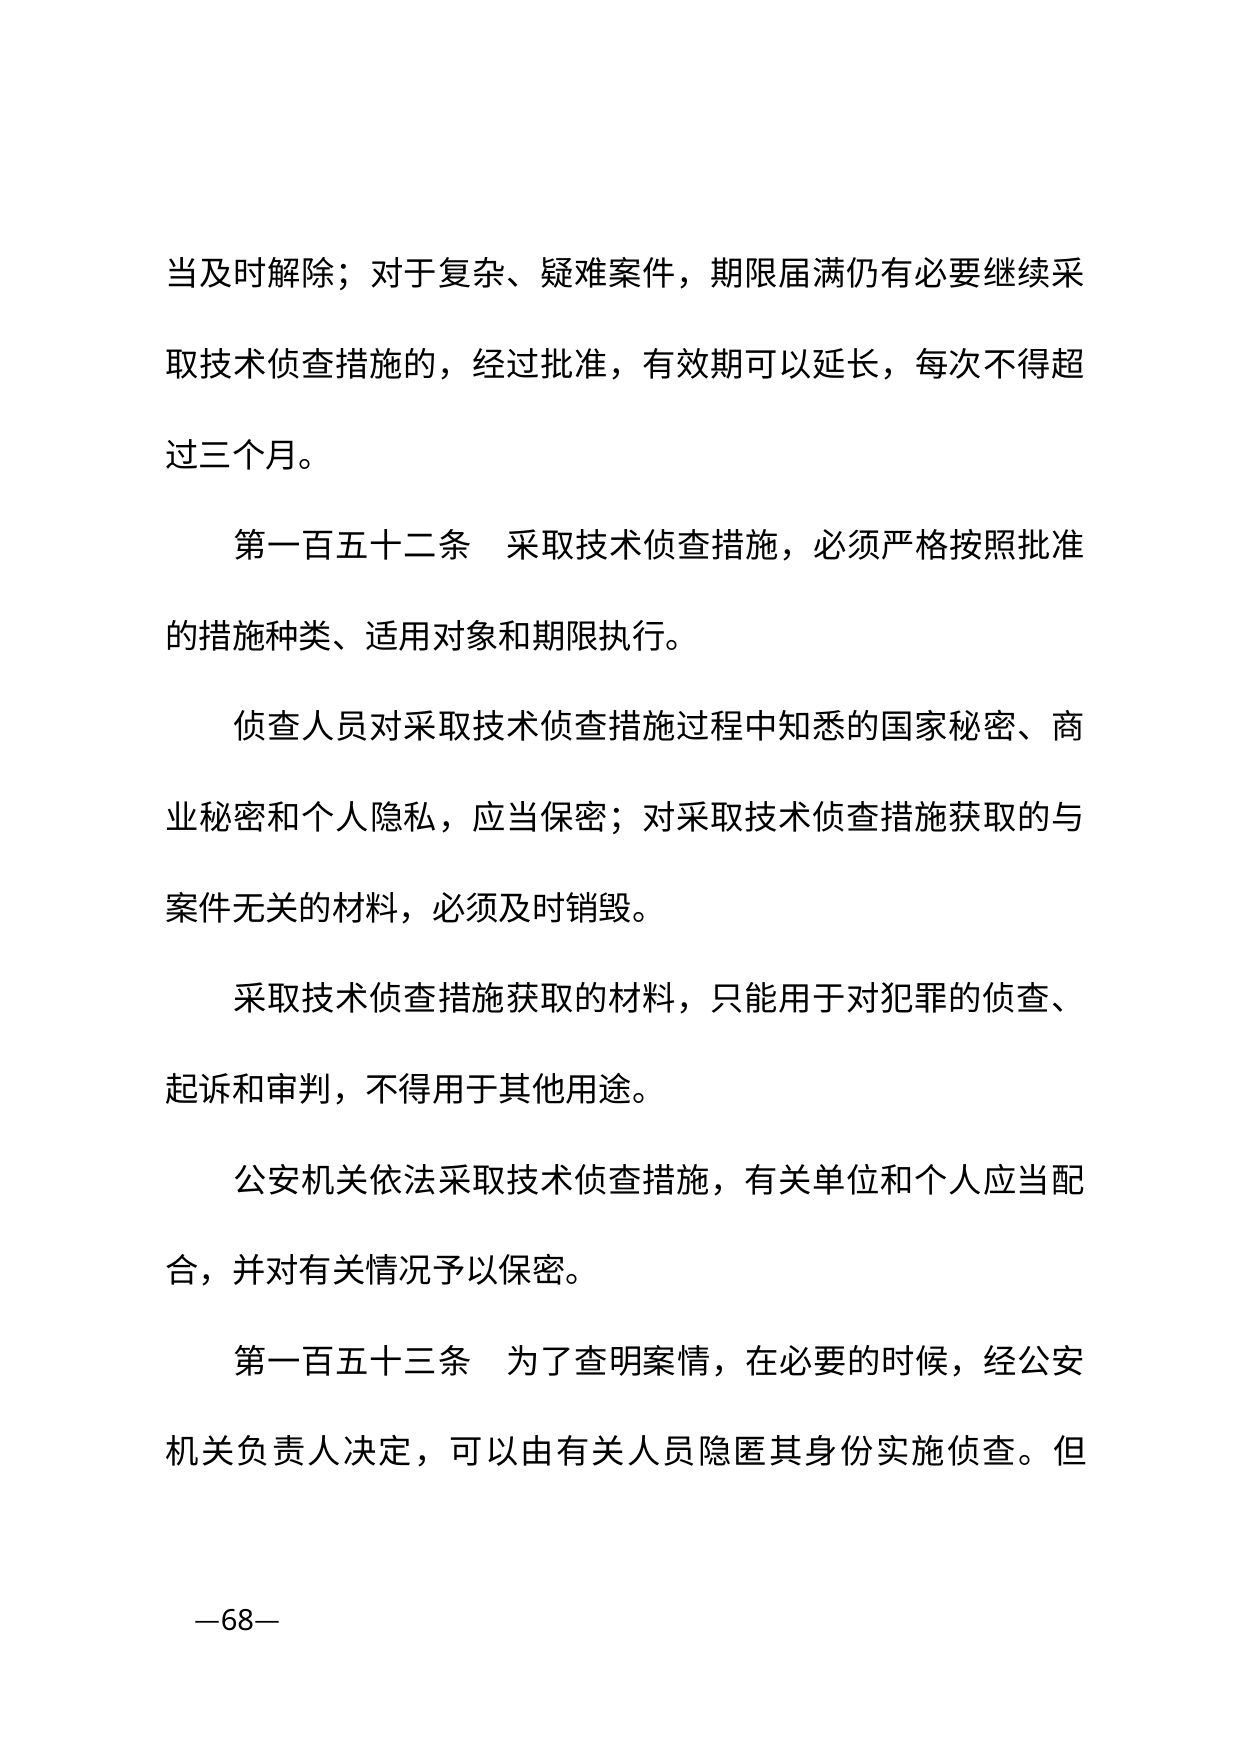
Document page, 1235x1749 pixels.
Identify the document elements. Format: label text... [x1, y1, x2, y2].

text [165, 1313, 1087, 1495]
text 公安机关依法采取技术侦查措施，有关单位和个人应当配合，并对有关情况予以保密。 [165, 1132, 1087, 1313]
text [165, 226, 1087, 498]
text 侦查人员对采取技术侦查措施过程中知悉的国家秘密、商业秘密和个人隐私，应当保密；对采取技术侦查措施获取的与案件无关的材料，必须及时销毁。 [165, 679, 1087, 951]
text 采取技术侦查措施获取的材料，只能用于对犯罪的侦查、起诉和审判，不得用于其他用途。 [165, 951, 1087, 1132]
text 第一百五十二条 采取技术侦查措施，必须严格按照批准的措施种类、适用对象和期限执行。 [165, 498, 1087, 679]
